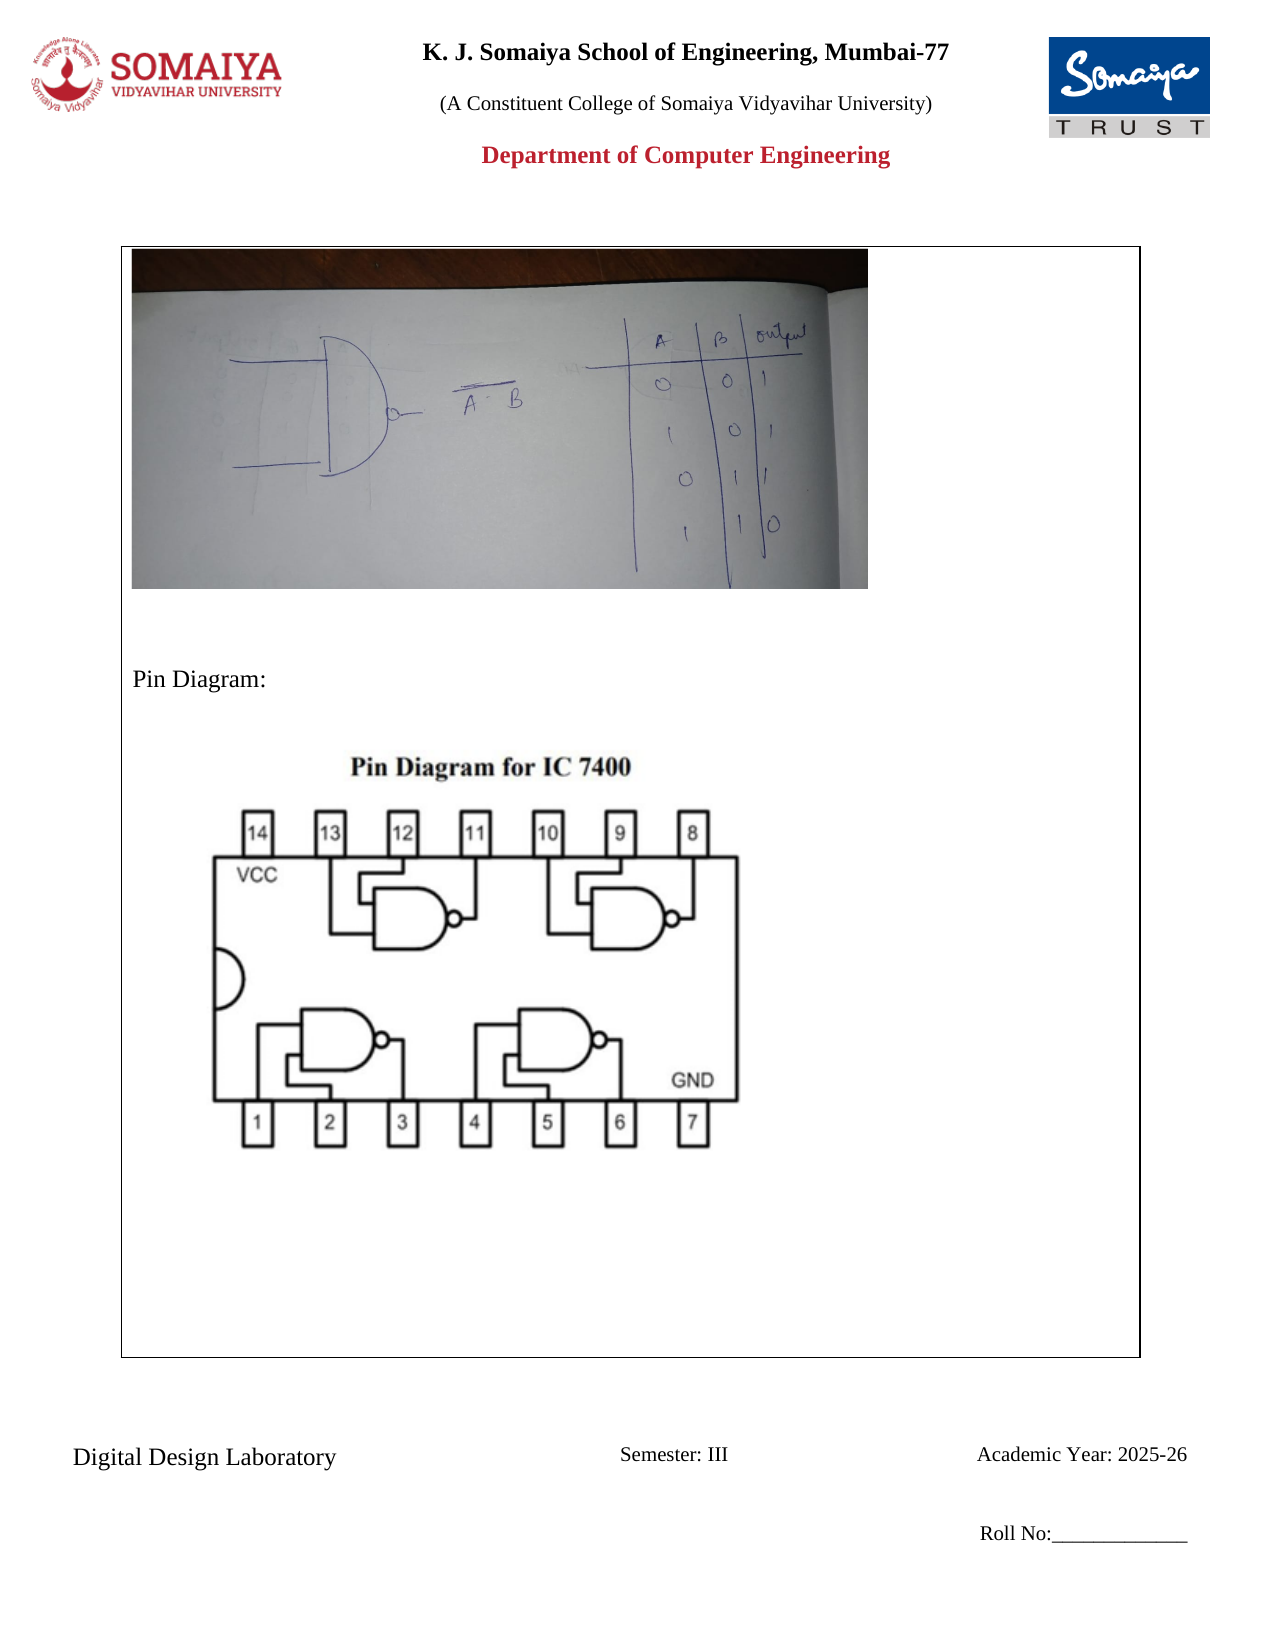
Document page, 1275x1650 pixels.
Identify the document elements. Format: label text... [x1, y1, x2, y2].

picture [132, 716, 819, 1176]
picture [31, 37, 282, 112]
picture [132, 249, 868, 589]
picture [1048, 37, 1210, 138]
